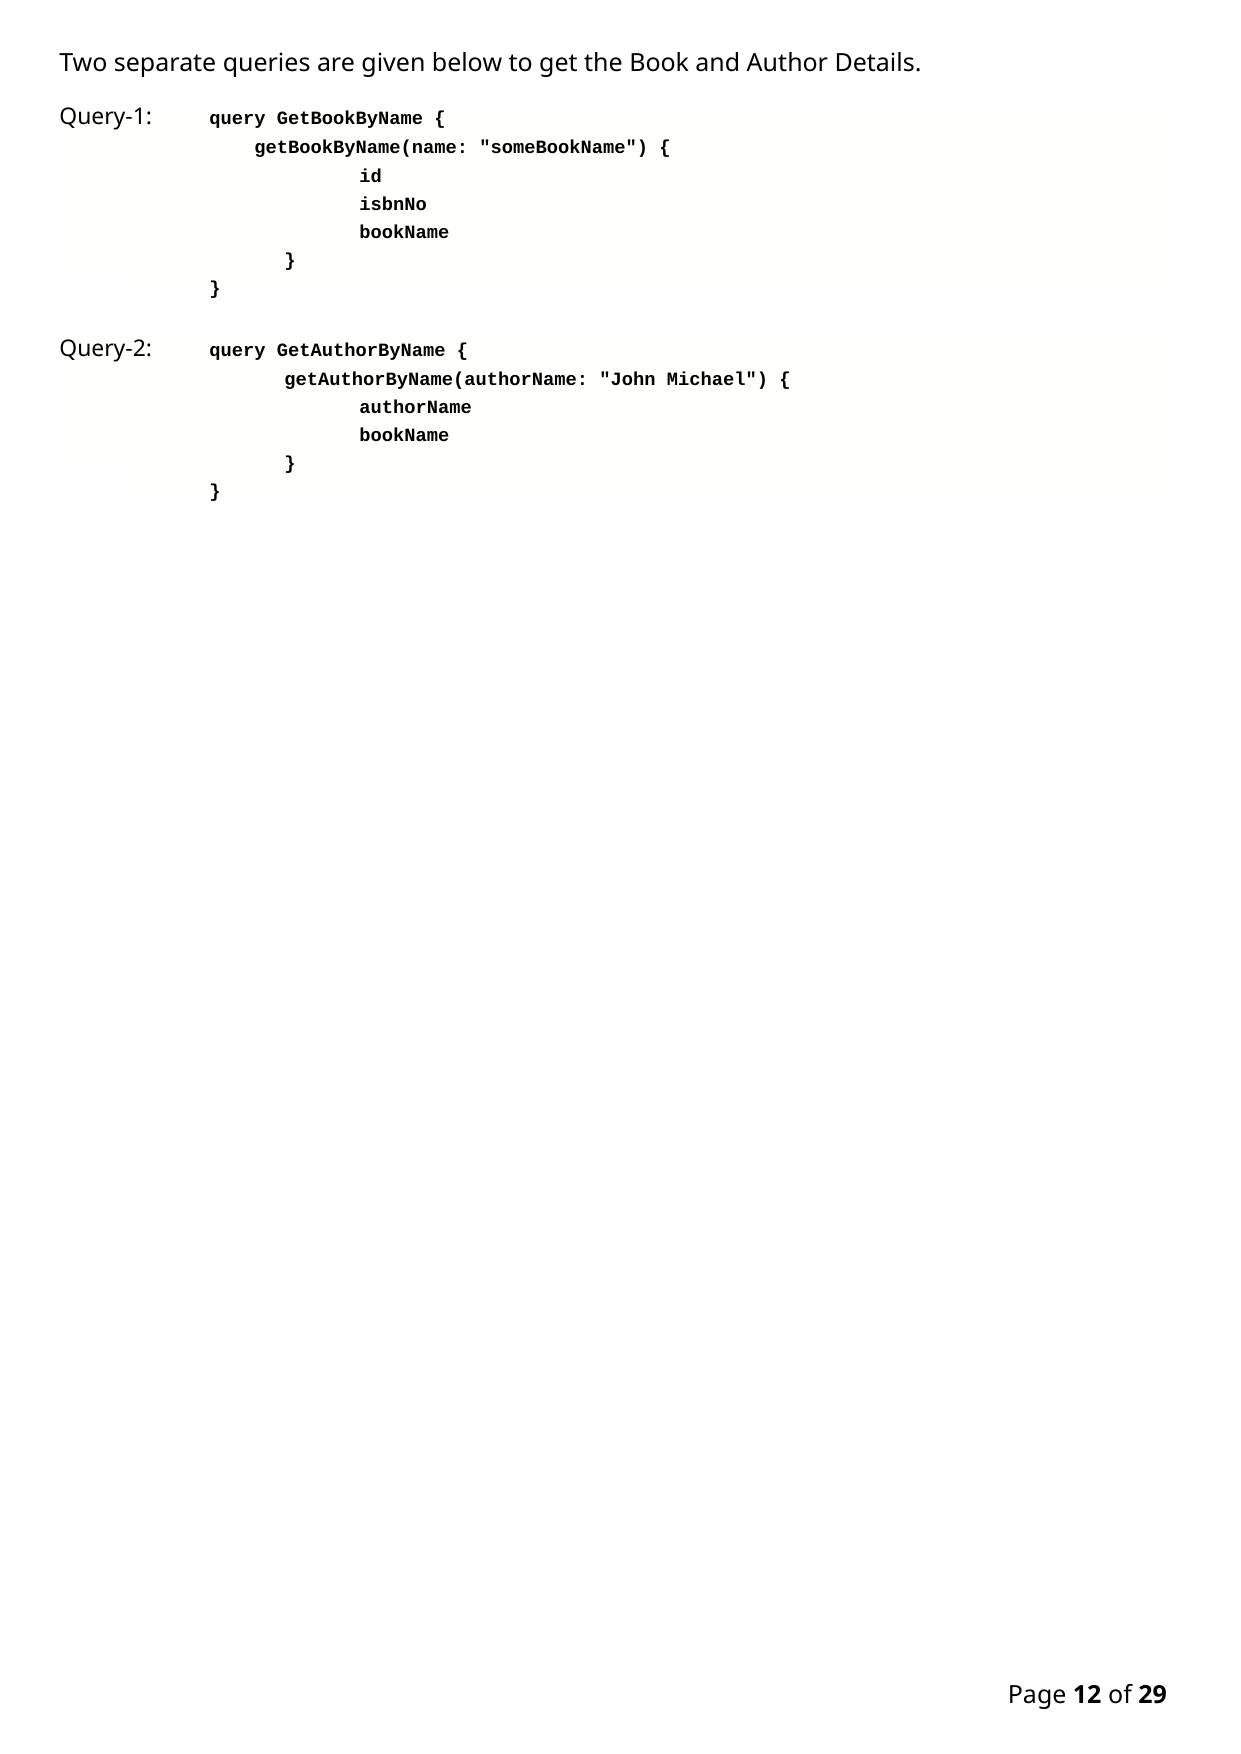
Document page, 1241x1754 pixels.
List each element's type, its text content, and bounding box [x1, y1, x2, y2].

text getAuthorByName(authorName: "John Michael") { [59, 363, 1167, 391]
text authorName [59, 391, 1167, 419]
text } [59, 447, 1167, 475]
text bookName [59, 419, 1167, 447]
text Query-2: query GetAuthorByName { [59, 331, 1167, 363]
text } [59, 244, 1167, 272]
text Query-1: query GetBookByName { [59, 100, 1167, 131]
text Two separate queries are given below to get the Book and Author Details. [59, 44, 1167, 78]
text } [134, 272, 1167, 300]
text } [134, 475, 1167, 503]
text id [59, 159, 1167, 188]
text isbnNo [59, 188, 1167, 216]
text bookName [59, 216, 1167, 244]
text getBookByName(name: "someBookName") { [59, 131, 1167, 159]
